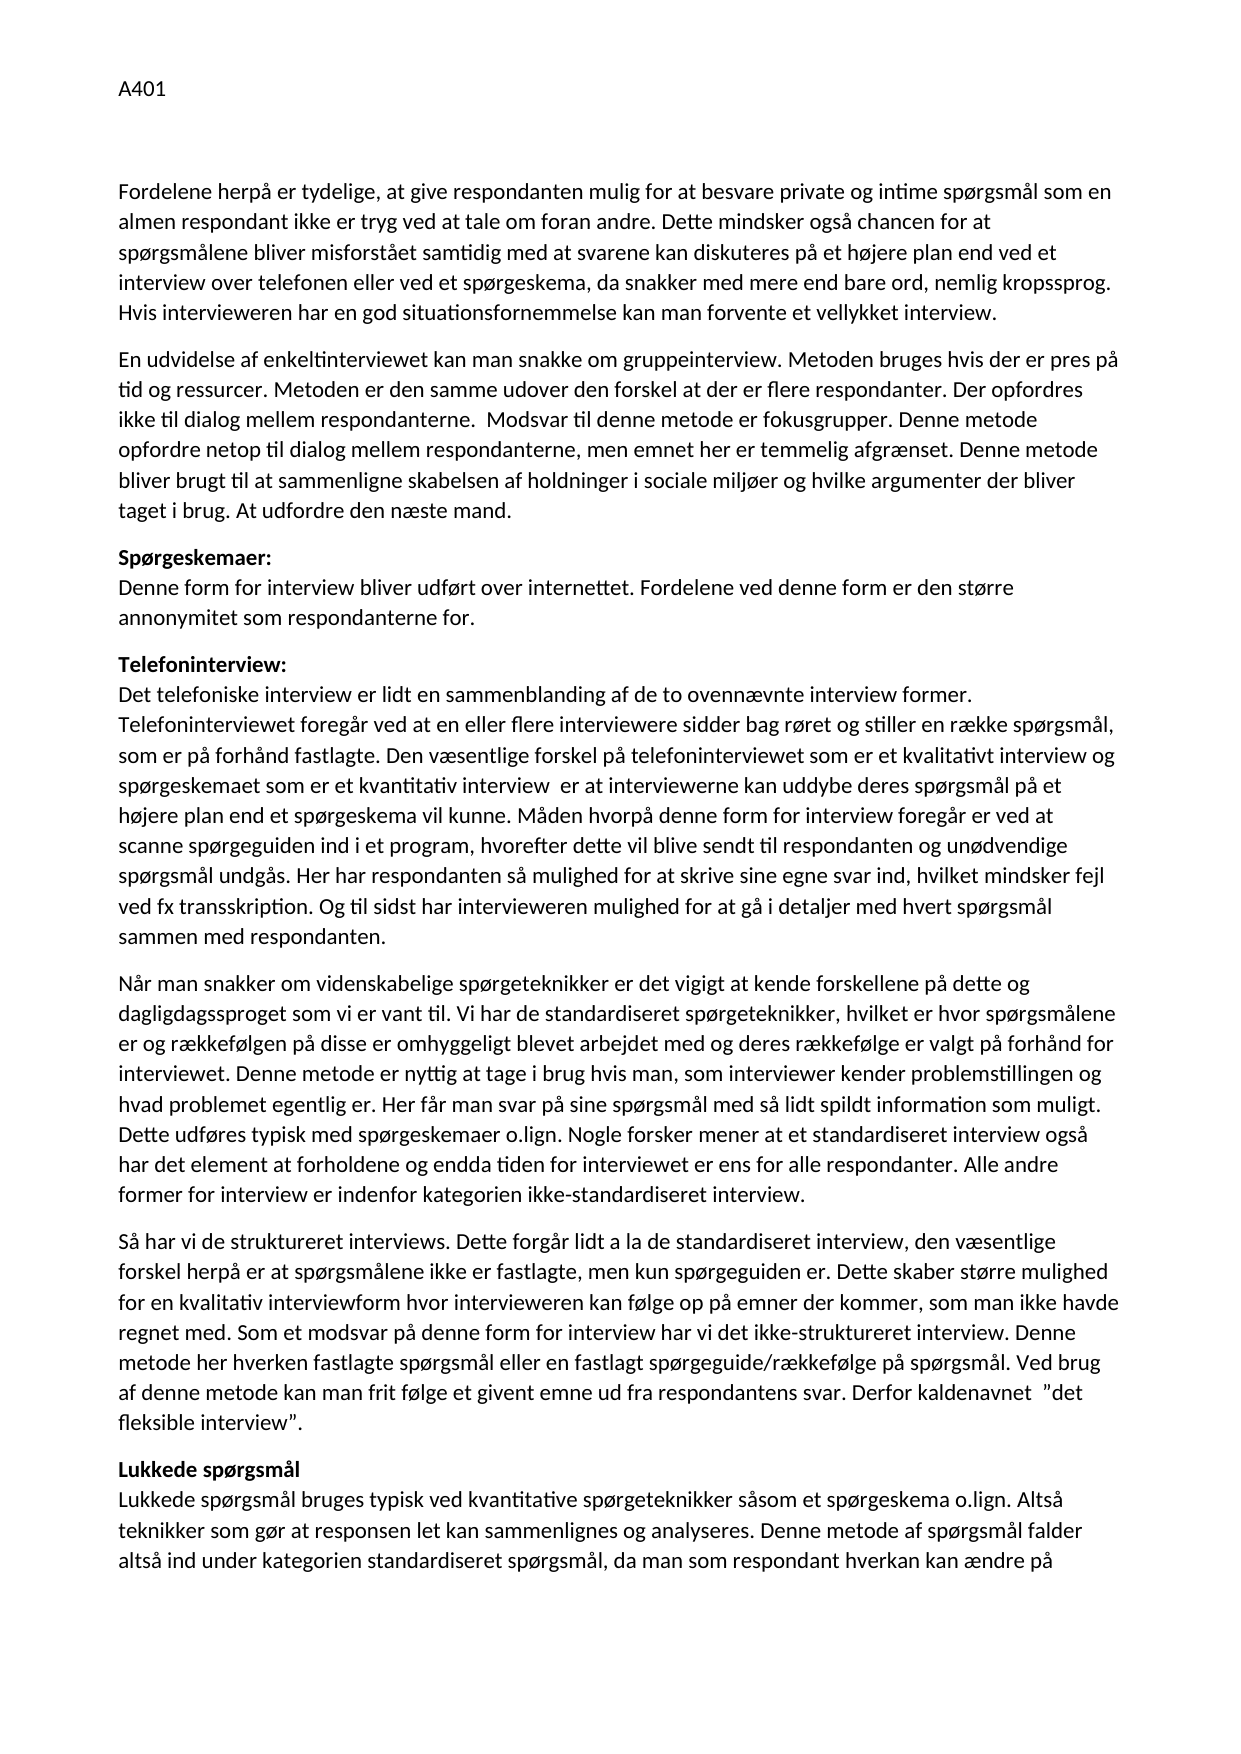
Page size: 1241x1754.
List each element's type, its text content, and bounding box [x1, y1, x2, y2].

text Spørgeskemaer: Denne form for interview bliver udført over internettet. Fordelene ved denne form er den større annonymitet som respondanterne for. [118, 543, 1122, 631]
text En udvidelse af enkeltinterviewet kan man snakke om gruppeinterview. Metoden bruges hvis der er pres på tid og ressurcer. Metoden er den samme udover den forskel at der er flere respondanter. Der opfordres ikke til dialog mellem respondanterne. Modsvar til denne metode er fokusgrupper. Denne metode opfordre netop til dialog mellem respondanterne, men emnet her er temmelig afgrænset. Denne metode bliver brugt til at sammenligne skabelsen af holdninger i sociale miljøer og hvilke argumenter der bliver taget i brug. At udfordre den næste mand. [118, 345, 1122, 524]
text Så har vi de struktureret interviews. Dette forgår lidt a la de standardiseret interview, den væsentlige forskel herpå er at spørgsmålene ikke er fastlagte, men kun spørgeguiden er. Dette skaber større mulighed for en kvalitativ interviewform hvor intervieweren kan følge op på emner der kommer, som man ikke havde regnet med. Som et modsvar på denne form for interview har vi det ikke-struktureret interview. Denne metode her hverken fastlagte spørgsmål eller en fastlagt spørgeguide/rækkefølge på spørgsmål. Ved brug af denne metode kan man frit følge et givent emne ud fra respondantens svar. Derfor kaldenavnet ”det fleksible interview”. [118, 1227, 1122, 1436]
text Telefoninterview: Det telefoniske interview er lidt en sammenblanding af de to ovennævnte interview former. Telefoninterviewet foregår ved at en eller flere interviewere sidder bag røret og stiller en række spørgsmål, som er på forhånd fastlagte. Den væsentlige forskel på telefoninterviewet som er et kvalitativt interview og spørgeskemaet som er et kvantitativ interview er at interviewerne kan uddybe deres spørgsmål på et højere plan end et spørgeskema vil kunne. Måden hvorpå denne form for interview foregår er ved at scanne spørgeguiden ind i et program, hvorefter dette vil blive sendt til respondanten og unødvendige spørgsmål undgås. Her har respondanten så mulighed for at skrive sine egne svar ind, hvilket mindsker fejl ved fx transskription. Og til sidst har intervieweren mulighed for at gå i detaljer med hvert spørgsmål sammen med respondanten. [118, 650, 1122, 950]
text Når man snakker om videnskabelige spørgeteknikker er det vigigt at kende forskellene på dette og dagligdagssproget som vi er vant til. Vi har de standardiseret spørgeteknikker, hvilket er hvor spørgsmålene er og rækkefølgen på disse er omhyggeligt blevet arbejdet med og deres rækkefølge er valgt på forhånd for interviewet. Denne metode er nyttig at tage i brug hvis man, som interviewer kender problemstillingen og hvad problemet egentlig er. Her får man svar på sine spørgsmål med så lidt spildt information som muligt. Dette udføres typisk med spørgeskemaer o.lign. Nogle forsker mener at et standardiseret interview også har det element at forholdene og endda tiden for interviewet er ens for alle respondanter. Alle andre former for interview er indenfor kategorien ikke-standardiseret interview. [118, 969, 1122, 1208]
